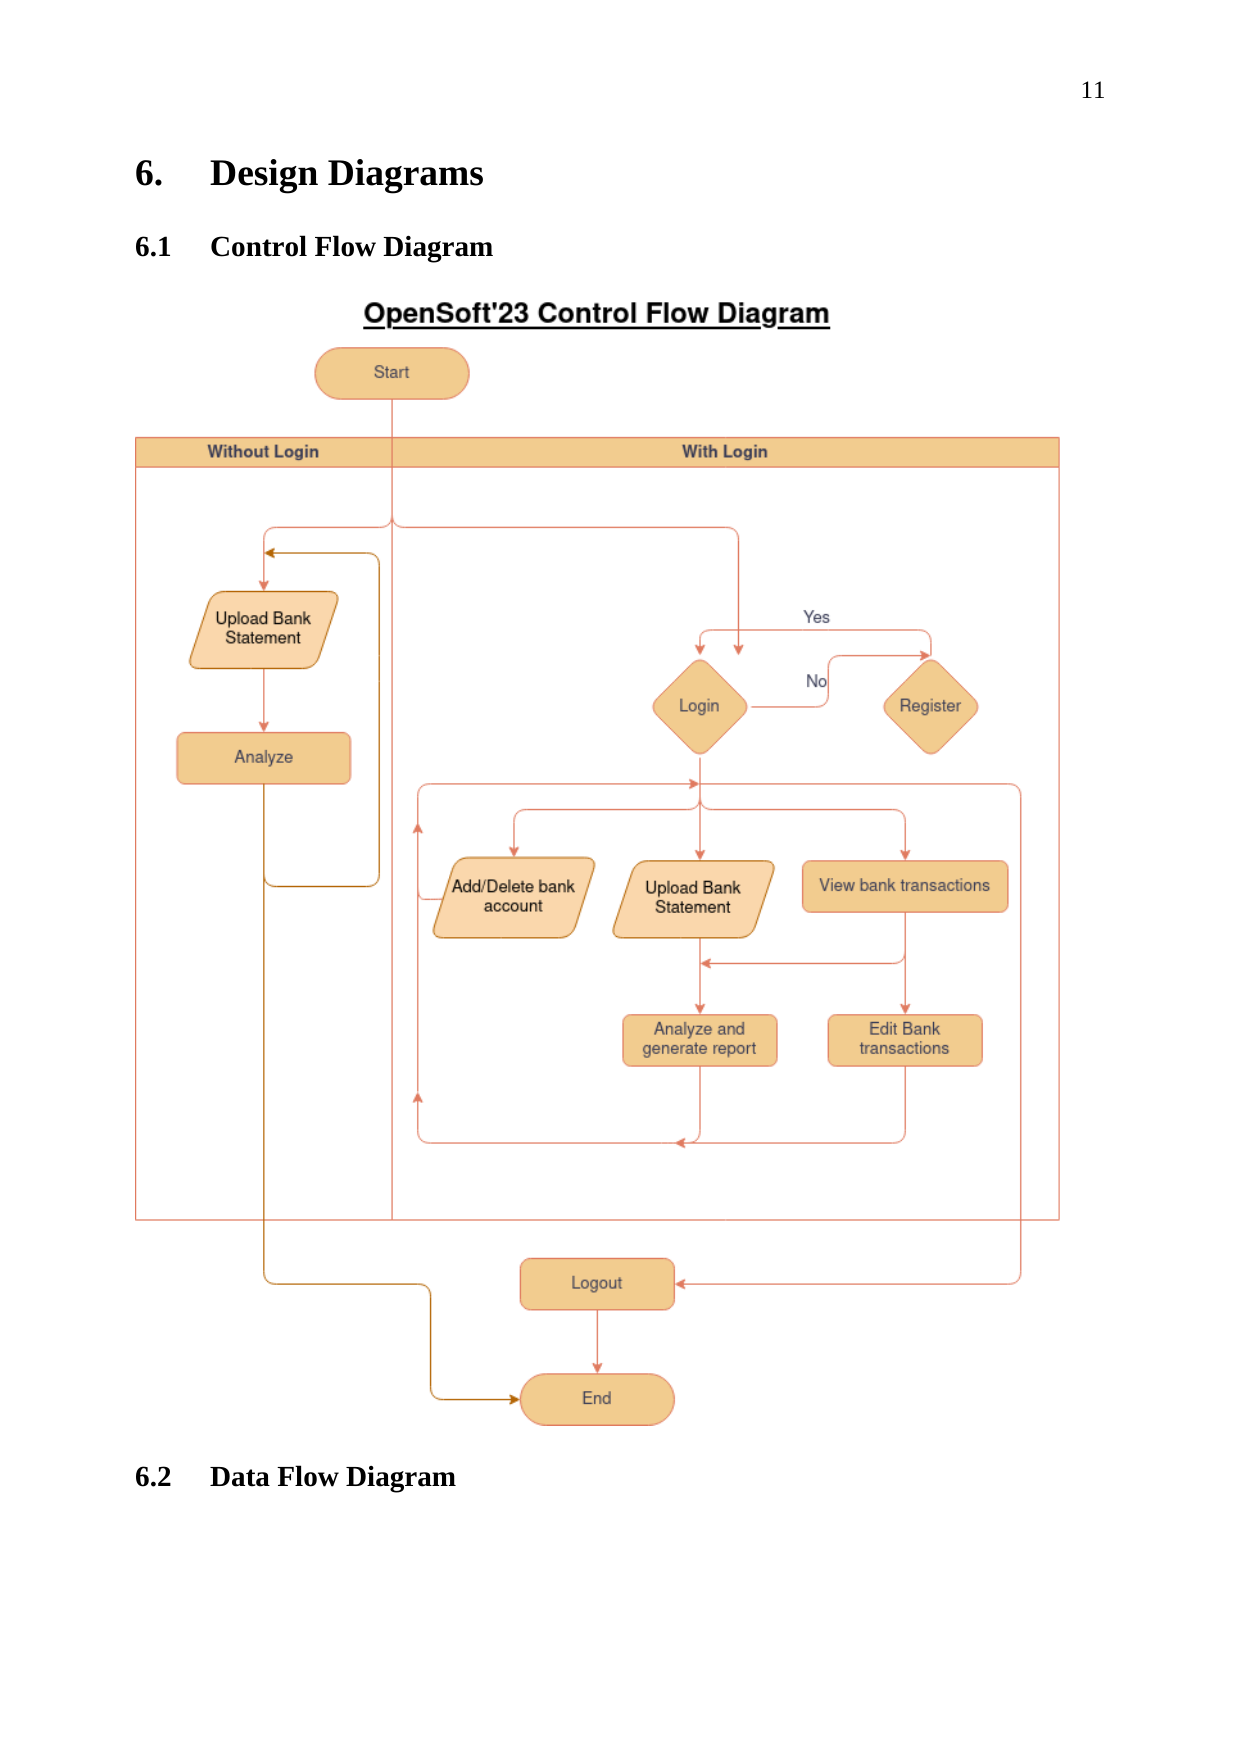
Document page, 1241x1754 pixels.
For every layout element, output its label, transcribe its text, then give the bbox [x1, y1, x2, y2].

subtitle Control Flow Diagram [135, 229, 1105, 262]
subtitle Design Diagrams [135, 150, 1105, 193]
picture [135, 296, 1060, 1426]
subtitle Data Flow Diagram [135, 1459, 1105, 1492]
